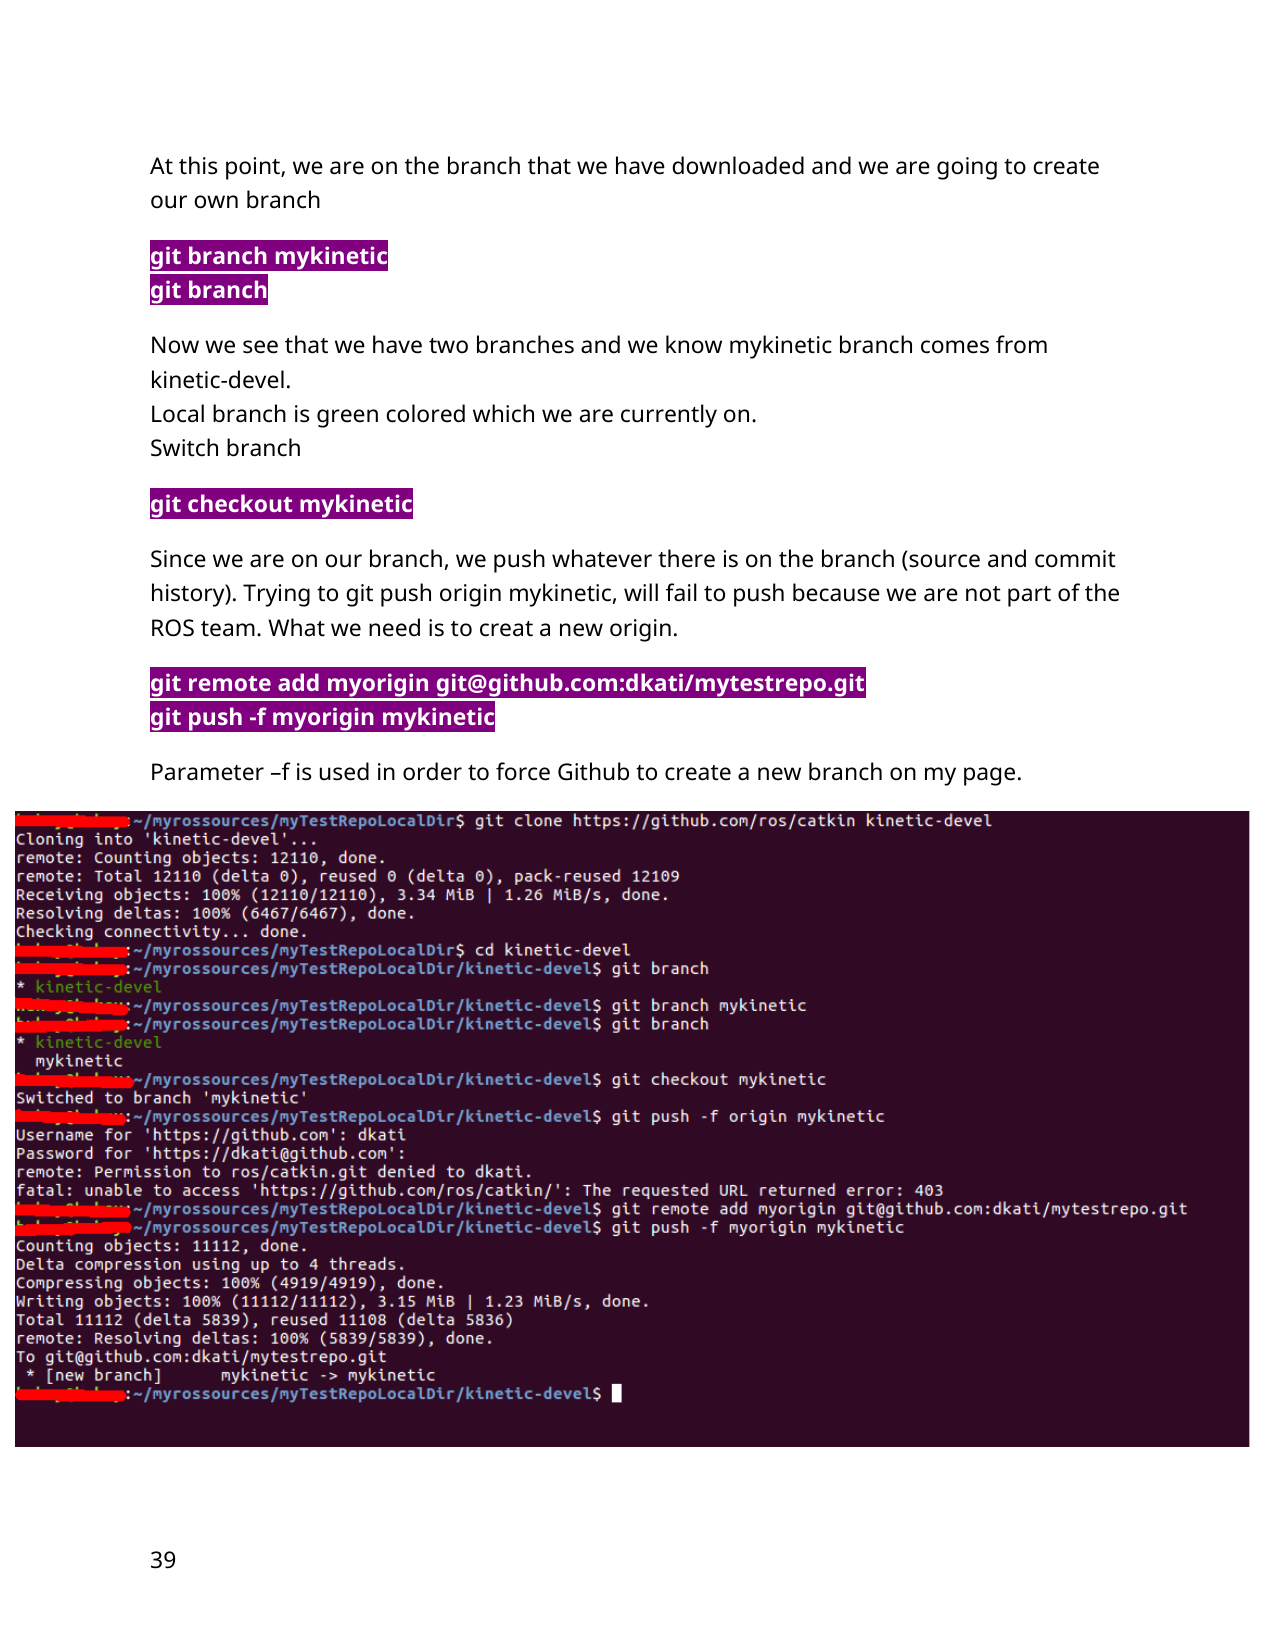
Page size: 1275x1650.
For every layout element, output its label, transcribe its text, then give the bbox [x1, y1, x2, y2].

picture [15, 811, 1250, 1447]
text git branch mykinetic git branch [150, 239, 1125, 305]
text Now we see that we have two branches and we know mykinetic branch comes from kinetic-devel. Local branch is green colored which we are currently on. Switch branch [150, 329, 1125, 463]
text Parameter –f is used in order to force Github to create a new branch on my page. [150, 756, 1125, 787]
text git checkout mykinetic [150, 487, 1125, 519]
text At this point, we are on the branch that we have downloaded and we are going to create our own branch [150, 150, 1125, 216]
text git remote add myorigin git@github.com:dkati/mytestrepo.git git push -f myorigin mykinetic [150, 667, 1125, 732]
text Since we are on our branch, we push whatever there is on the branch (source and commit history). Trying to git push origin mykinetic, will fail to push because we are not part of the ROS team. What we need is to creat a new origin. [150, 543, 1125, 643]
